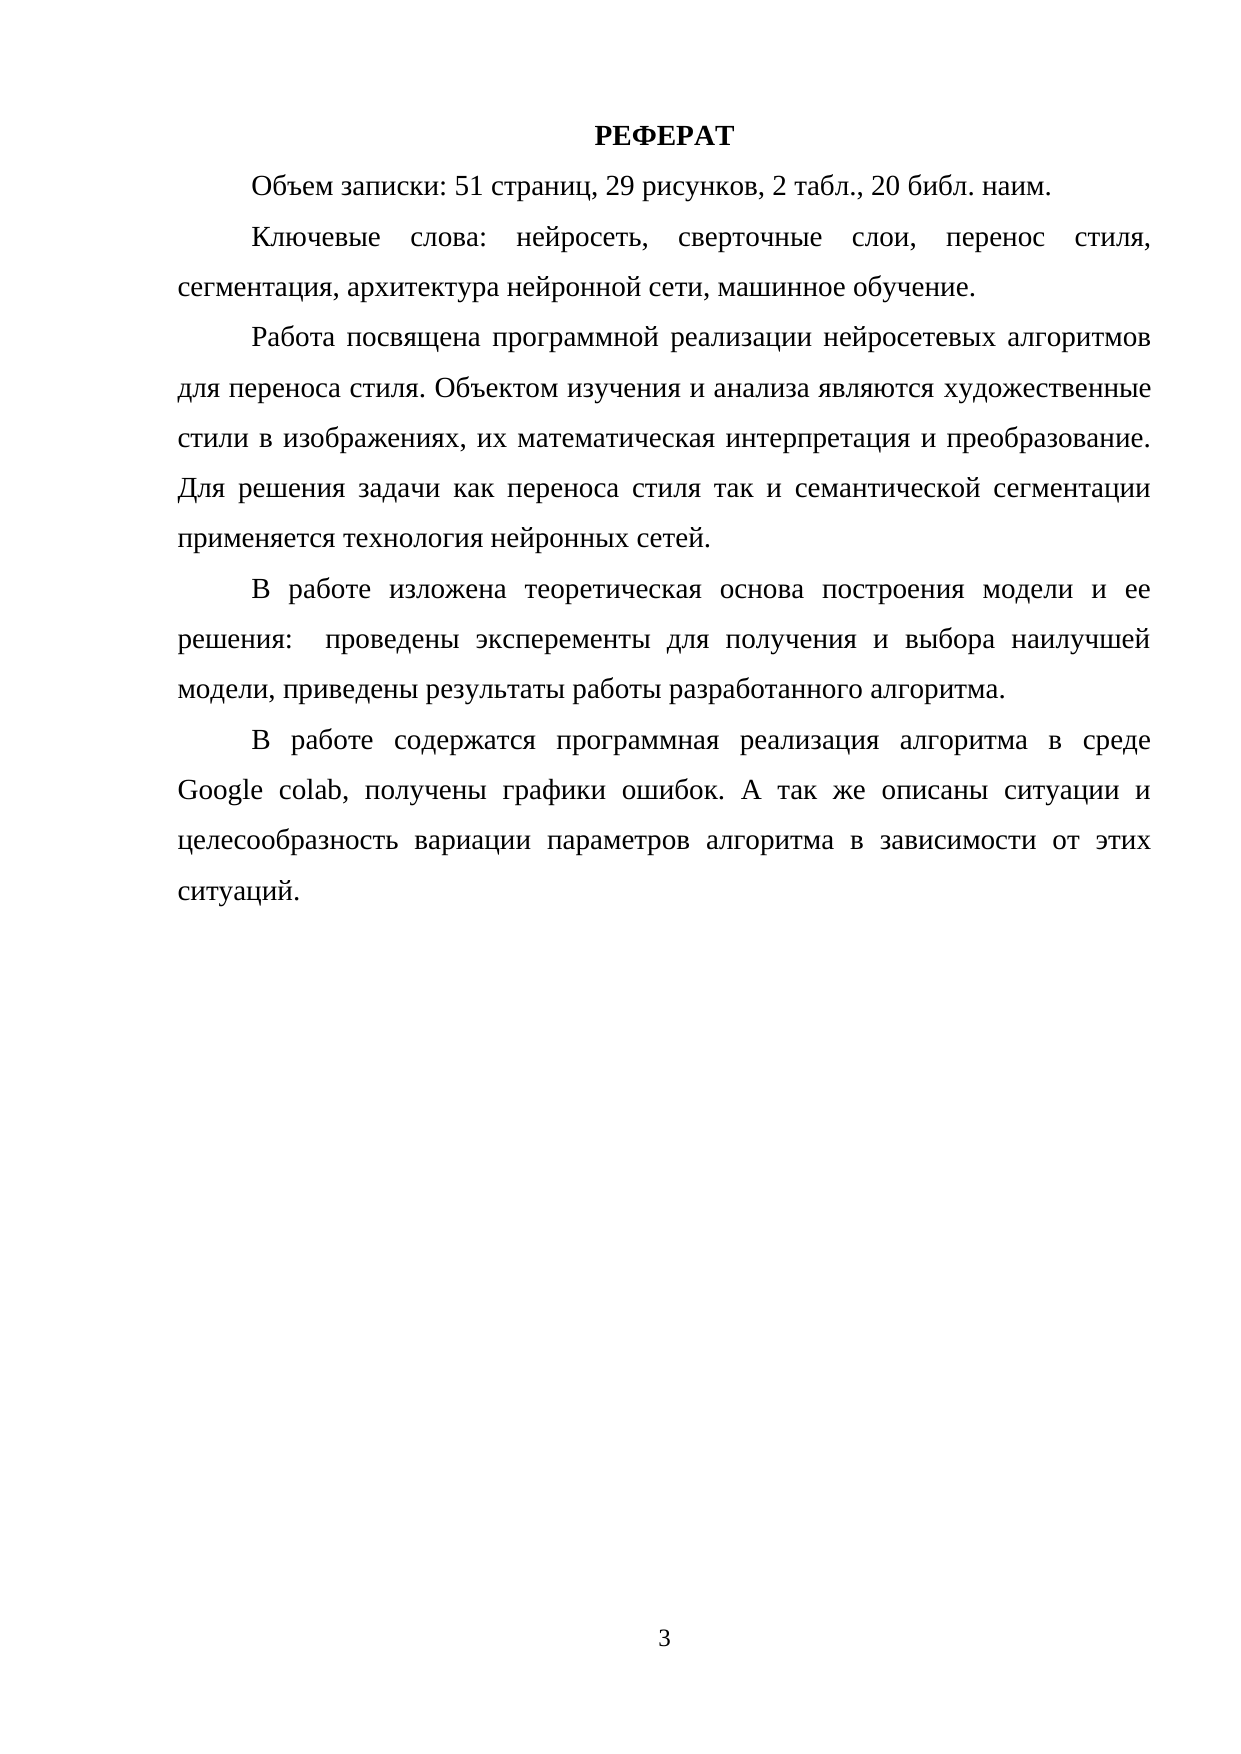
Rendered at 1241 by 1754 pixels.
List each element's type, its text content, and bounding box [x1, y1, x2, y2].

text Ключевые слова: нейросеть, сверточные слои, перенос стиля, сегментация, архитектура нейронной сети, машинное обучение. [177, 219, 1152, 303]
text В работе изложена теоретическая основа построения модели и ее решения: проведены эксперементы для получения и выбора наилучшей модели, приведены результаты работы разработанного алгоритма. [177, 571, 1152, 705]
text РЕФЕРАТ [177, 118, 1152, 152]
text Работа посвящена программной реализации нейросетевых алгоритмов для переноса стиля. Объектом изучения и анализа являются художественные стили в изображениях, их математическая интерпретация и преобразование. Для решения задачи как переноса стиля так и семантической сегментации применяется технология нейронных сетей. [177, 319, 1152, 554]
text Объем записки: 51 страниц, 29 рисунков, 2 табл., 20 библ. наим. [177, 168, 1152, 202]
text В работе содержатся программная реализация алгоритма в среде Google colab, получены графики ошибок. А так же описаны ситуации и целесообразность вариации параметров алгоритма в зависимости от этих ситуаций. [177, 722, 1152, 906]
